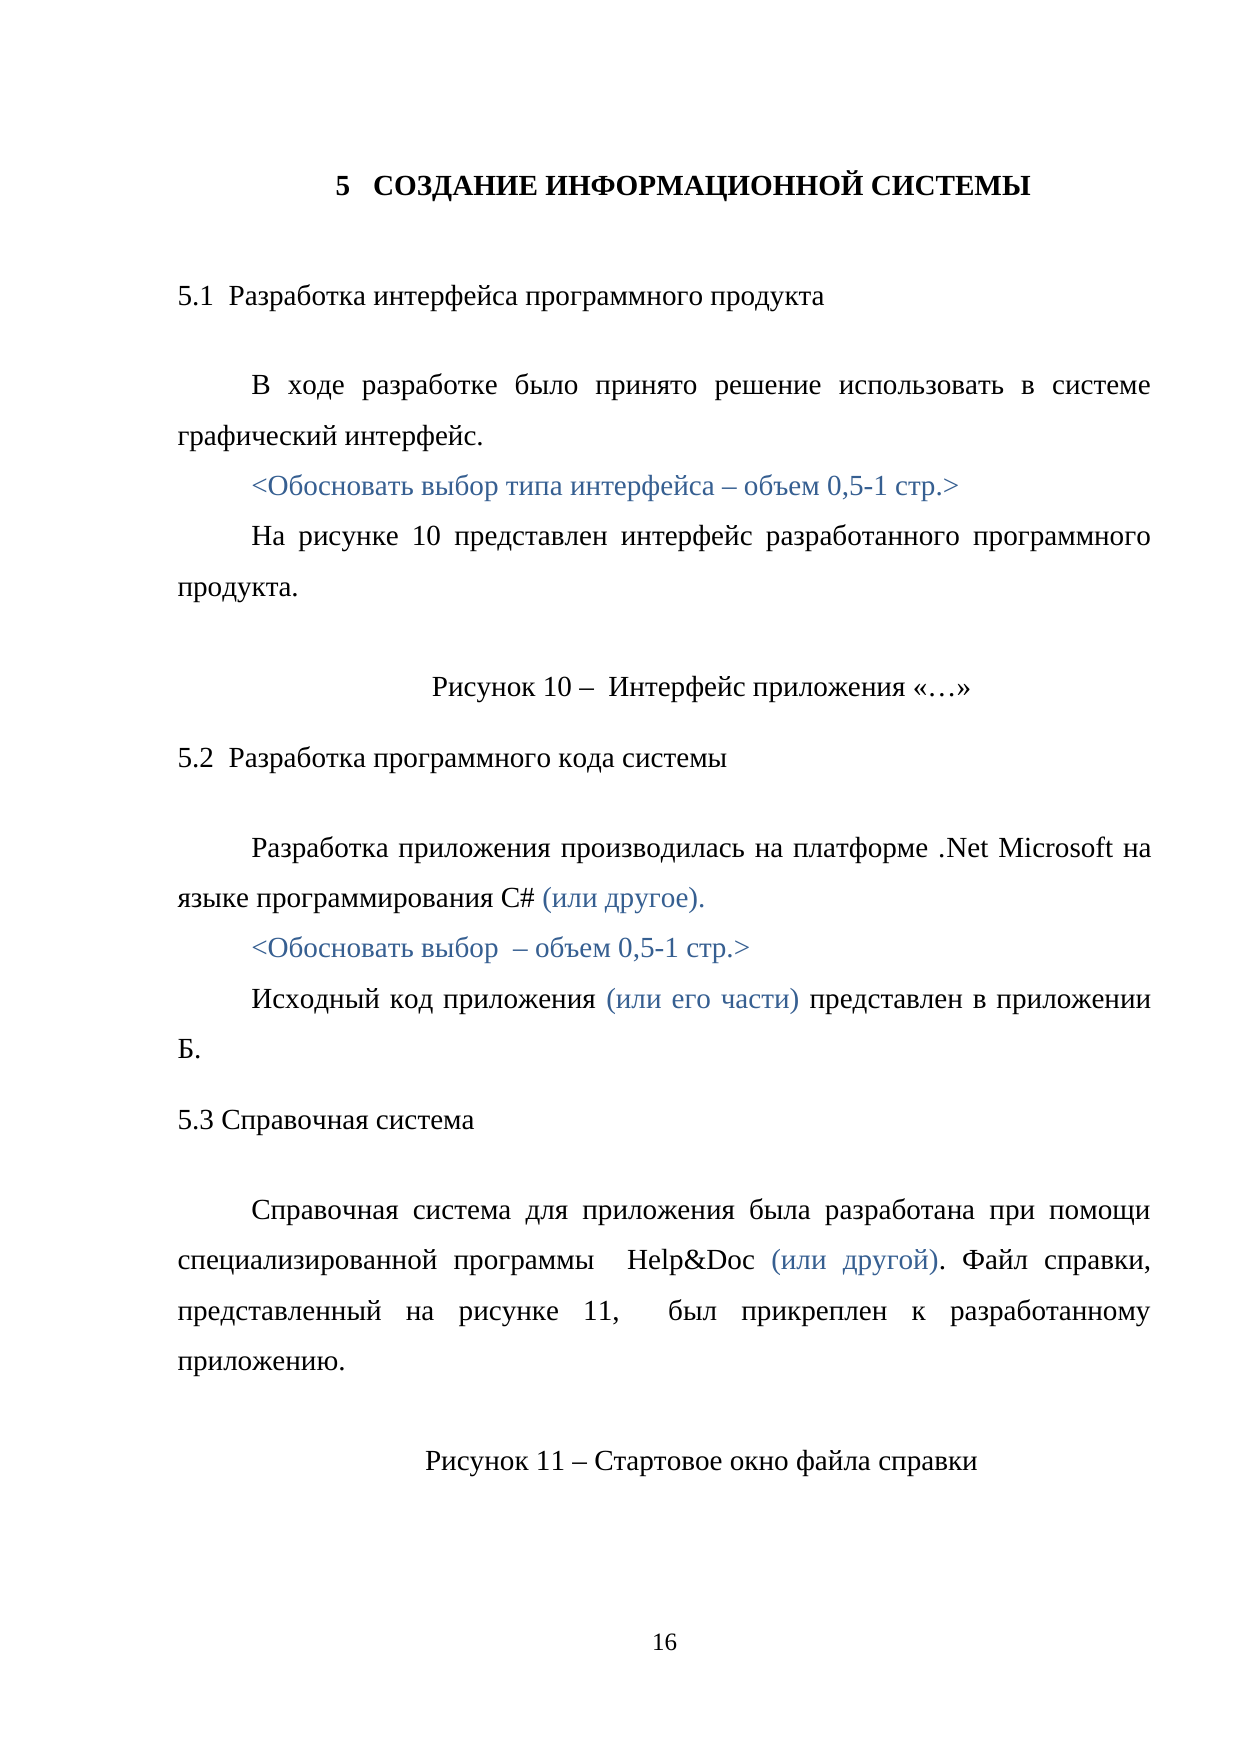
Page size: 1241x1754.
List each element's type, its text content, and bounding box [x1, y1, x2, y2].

subtitle 5.1 Разработка интерфейса программного продукта [177, 278, 1152, 311]
text В ходе разработке было принято решение использовать в системе графический интерфейс. [177, 367, 1152, 451]
text Рисунок 10 – Интерфейс приложения «…» [177, 669, 1152, 703]
subtitle 5.2 Разработка программного кода системы [177, 740, 1152, 774]
text Разработка приложения производилась на платформе .Net Microsoft на языке программирования С# (или другое). [177, 830, 1152, 914]
subtitle 5.3 Справочная система [177, 1102, 1152, 1136]
text <Обосновать выбор типа интерфейса – объем 0,5-1 стр.> [177, 468, 1152, 502]
text <Обосновать выбор – объем 0,5-1 стр.> [177, 931, 1152, 964]
text Справочная система для приложения была разработана при помощи специализированной программы Help&Doc (или другой). Файл справки, представленный на рисунке 11, был прикреплен к разработанному приложению. [177, 1192, 1152, 1376]
subtitle Создание информационной системы [215, 168, 1152, 202]
text Исходный код приложения (или его части) представлен в приложении Б. [177, 981, 1152, 1065]
text Рисунок 11 – Стартовое окно файла справки [177, 1443, 1152, 1477]
text На рисунке 10 представлен интерфейс разработанного программного продукта. [177, 518, 1152, 602]
